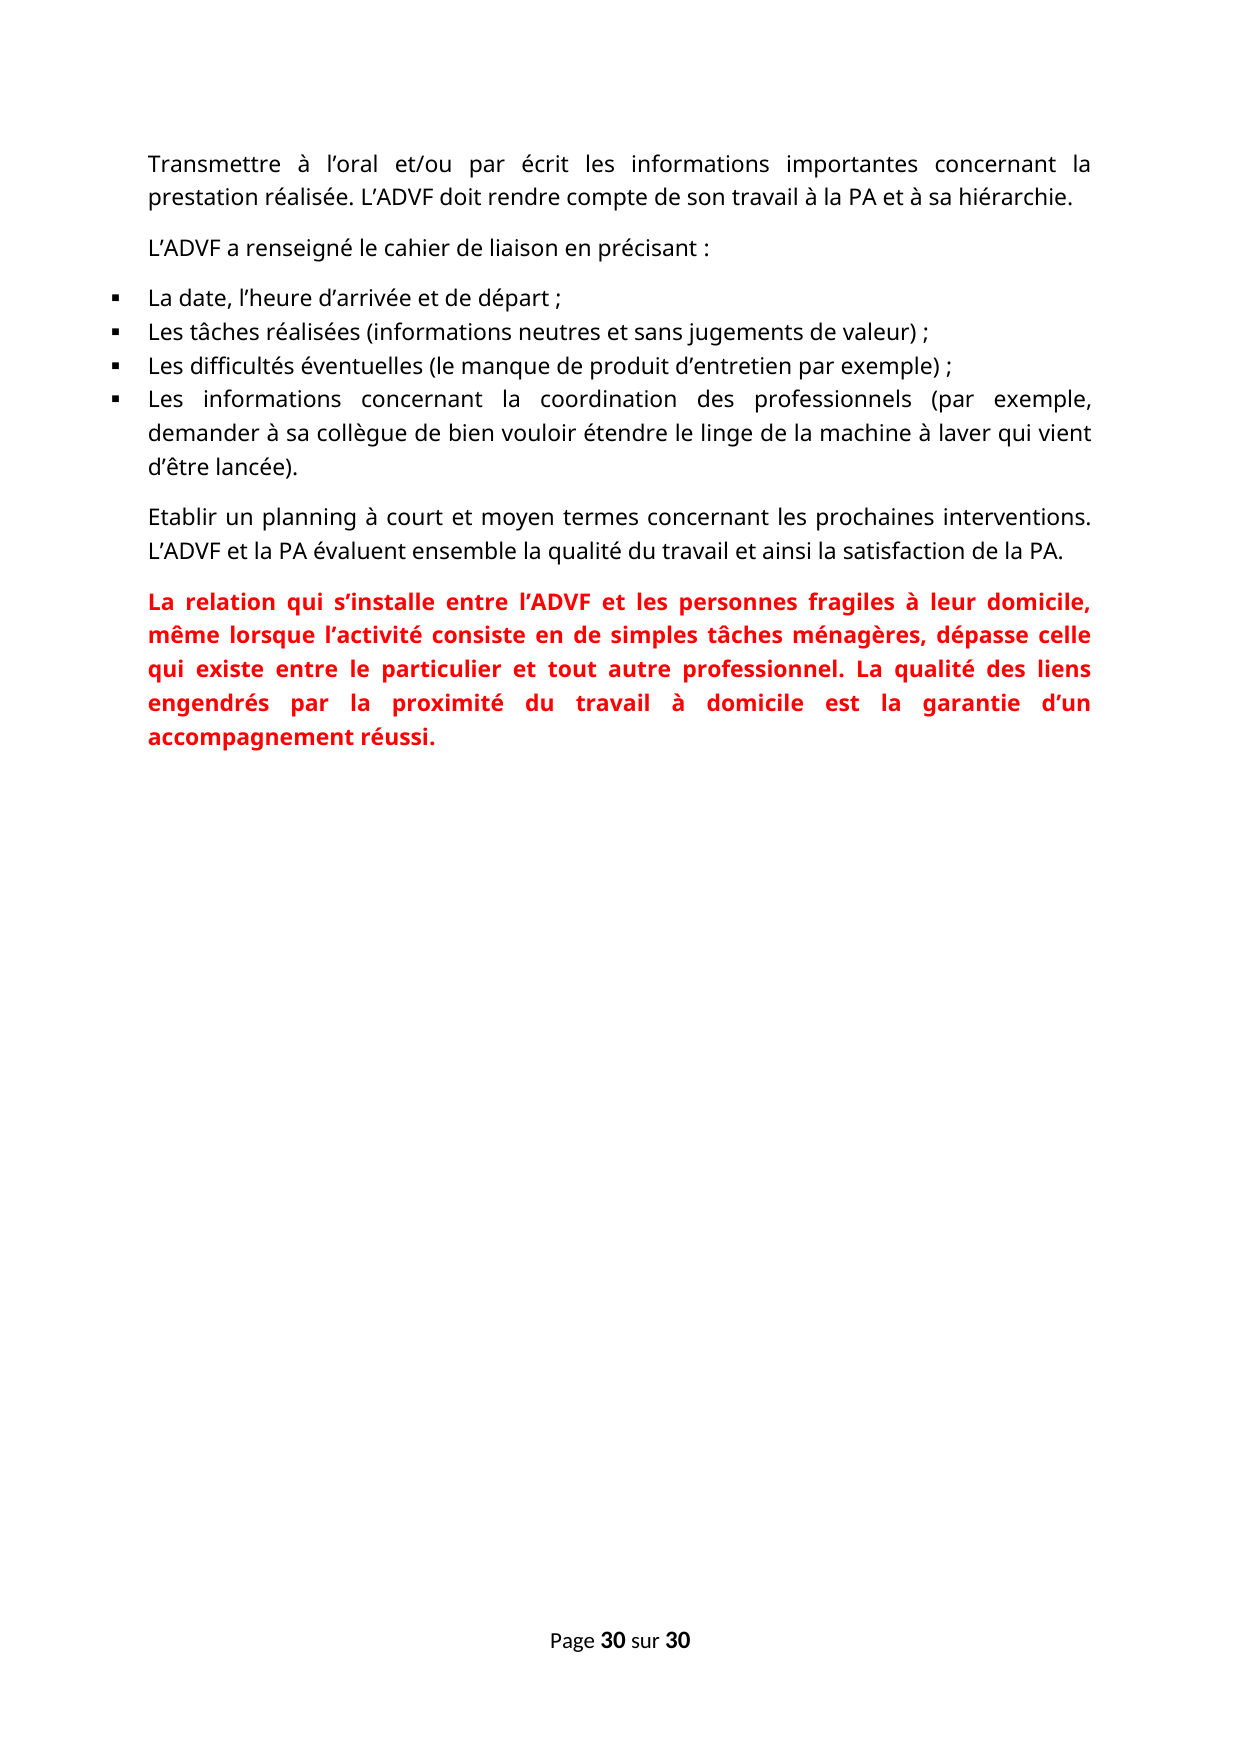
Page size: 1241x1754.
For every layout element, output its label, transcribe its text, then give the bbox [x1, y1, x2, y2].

text Etablir un planning à court et moyen termes concernant les prochaines interventions. L’ADVF et la PA évaluent ensemble la qualité du travail et ainsi la satisfaction de la PA. [148, 501, 1093, 566]
list La date, l’heure d’arrivée et de départ ; [110, 282, 1093, 313]
text La relation qui s’installe entre l’ADVF et les personnes fragiles à leur domicile, même lorsque l’activité consiste en de simples tâches ménagères, dépasse celle qui existe entre le particulier et tout autre professionnel. La qualité des liens engendrés par la proximité du travail à domicile est la garantie d’un accompagnement réussi. [148, 586, 1093, 752]
text L’ADVF a renseigné le cahier de liaison en précisant : [148, 232, 1093, 263]
list Les tâches réalisées (informations neutres et sans jugements de valeur) ; [110, 316, 1093, 347]
list Les informations concernant la coordination des professionnels (par exemple, demander à sa collègue de bien vouloir étendre le linge de la machine à laver qui vient d’être lancée). [110, 383, 1093, 482]
list Les difficultés éventuelles (le manque de produit d’entretien par exemple) ; [110, 350, 1093, 381]
text Transmettre à l’oral et/ou par écrit les informations importantes concernant la prestation réalisée. L’ADVF doit rendre compte de son travail à la PA et à sa hiérarchie. [148, 148, 1093, 213]
